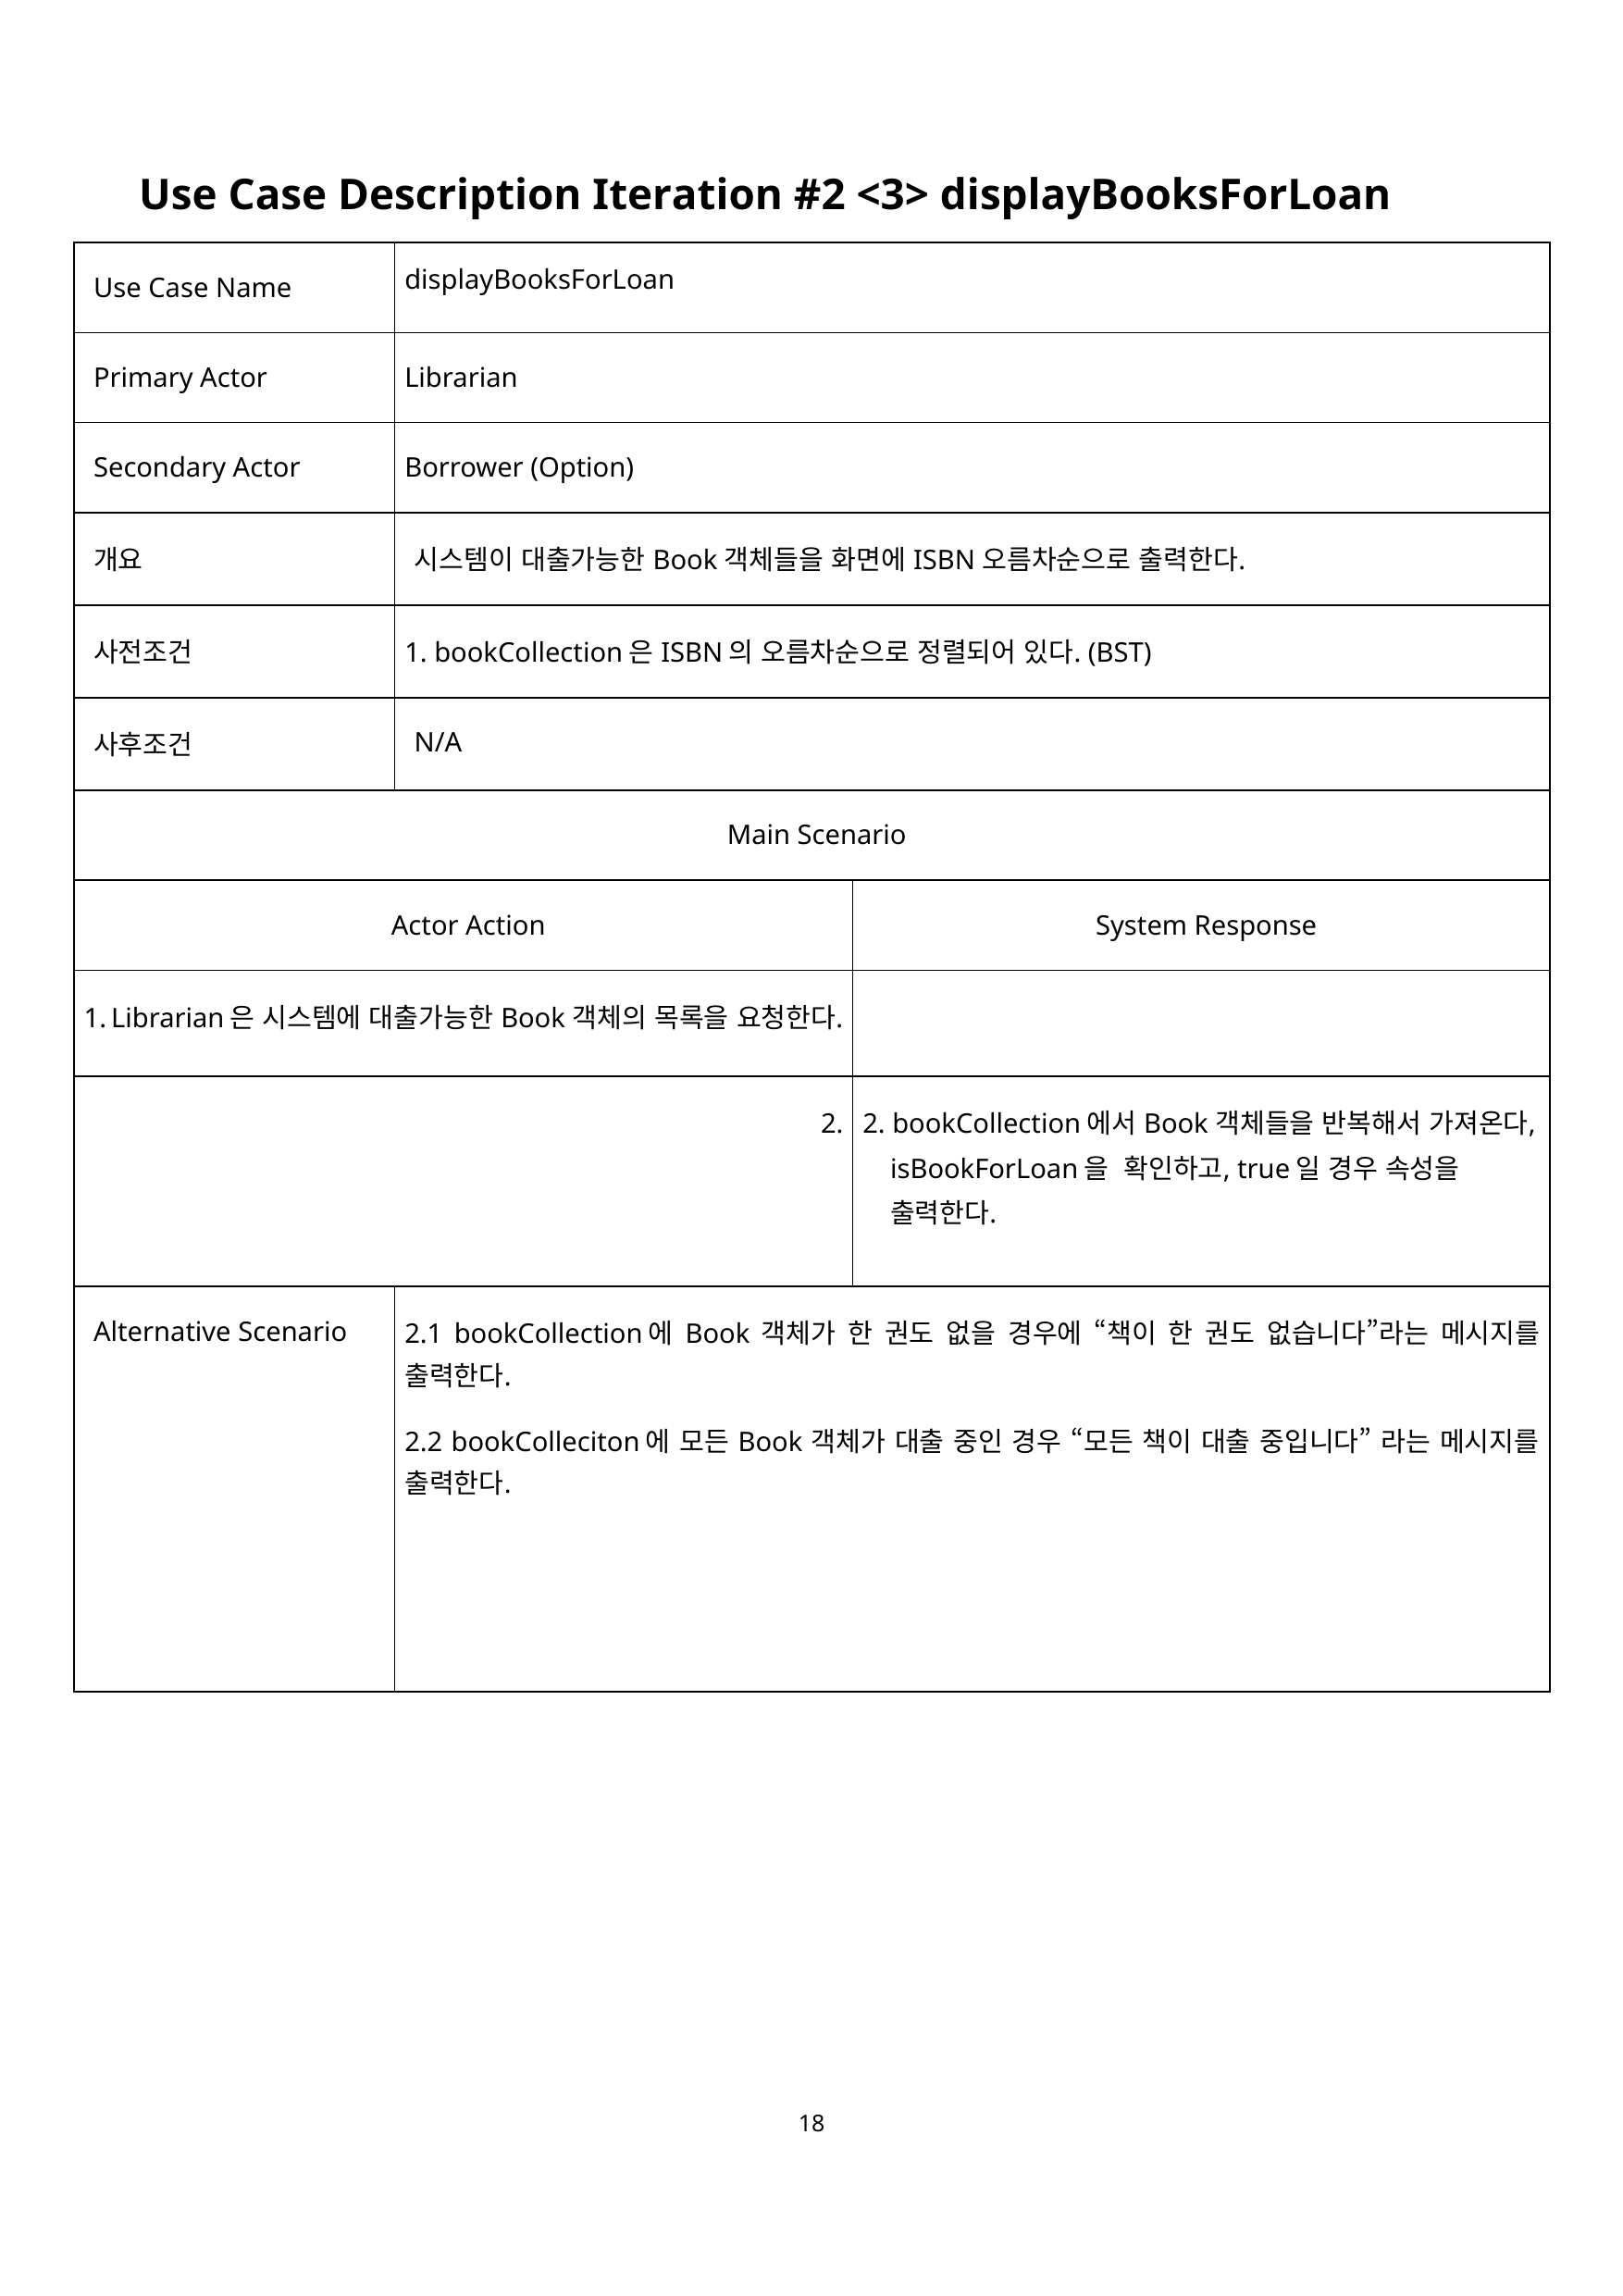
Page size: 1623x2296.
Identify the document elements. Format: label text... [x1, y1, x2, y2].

table_cell Librarian [395, 333, 1549, 422]
table_cell [853, 971, 1549, 1075]
table_cell 2. bookCollection에서 Book 객체들을 반복해서 가져온다, isBookForLoan을 확인하고, true일 경우 속성을 출력한다. [853, 1077, 1549, 1285]
table_cell Actor Action [75, 881, 852, 969]
table_cell 시스템이 대출가능한 Book 객체들을 화면에 ISBN 오름차순으로 출력한다. [395, 514, 1549, 604]
table_cell 1. bookCollection은 ISBN의 오름차순으로 정렬되어 있다. (BST) [395, 606, 1549, 697]
table_header Use Case Name [75, 243, 394, 331]
text Use Case Description Iteration #2 <3> displayBooksForLoan [139, 164, 1484, 221]
table_cell [75, 1077, 852, 1285]
table_cell 2.1 bookCollection에 Book 객체가 한 권도 없을 경우에 “책이 한 권도 없습니다”라는 메시지를 출력한다. 2.2 bookColleciton에 모든 Book 객체가 대출 중인 경우 “모든 책이 대출 중입니다” 라는 메시지를 출력한다. [395, 1287, 1549, 1691]
table_cell 사전조건 [75, 606, 394, 697]
table_cell Primary Actor [75, 333, 394, 422]
table_cell N/A [395, 699, 1549, 789]
table_cell 사후조건 [75, 699, 394, 789]
table_cell System Response [853, 881, 1549, 969]
table_cell Main Scenario [75, 791, 1549, 879]
table_cell Librarian은 시스템에 대출가능한 Book 객체의 목록을 요청한다. [75, 971, 852, 1075]
table_cell Alternative Scenario [75, 1287, 394, 1691]
table_cell Borrower (Option) [395, 423, 1549, 512]
table_cell Secondary Actor [75, 423, 394, 512]
table_header displayBooksForLoan [395, 243, 1549, 331]
table_cell 개요 [75, 514, 394, 604]
